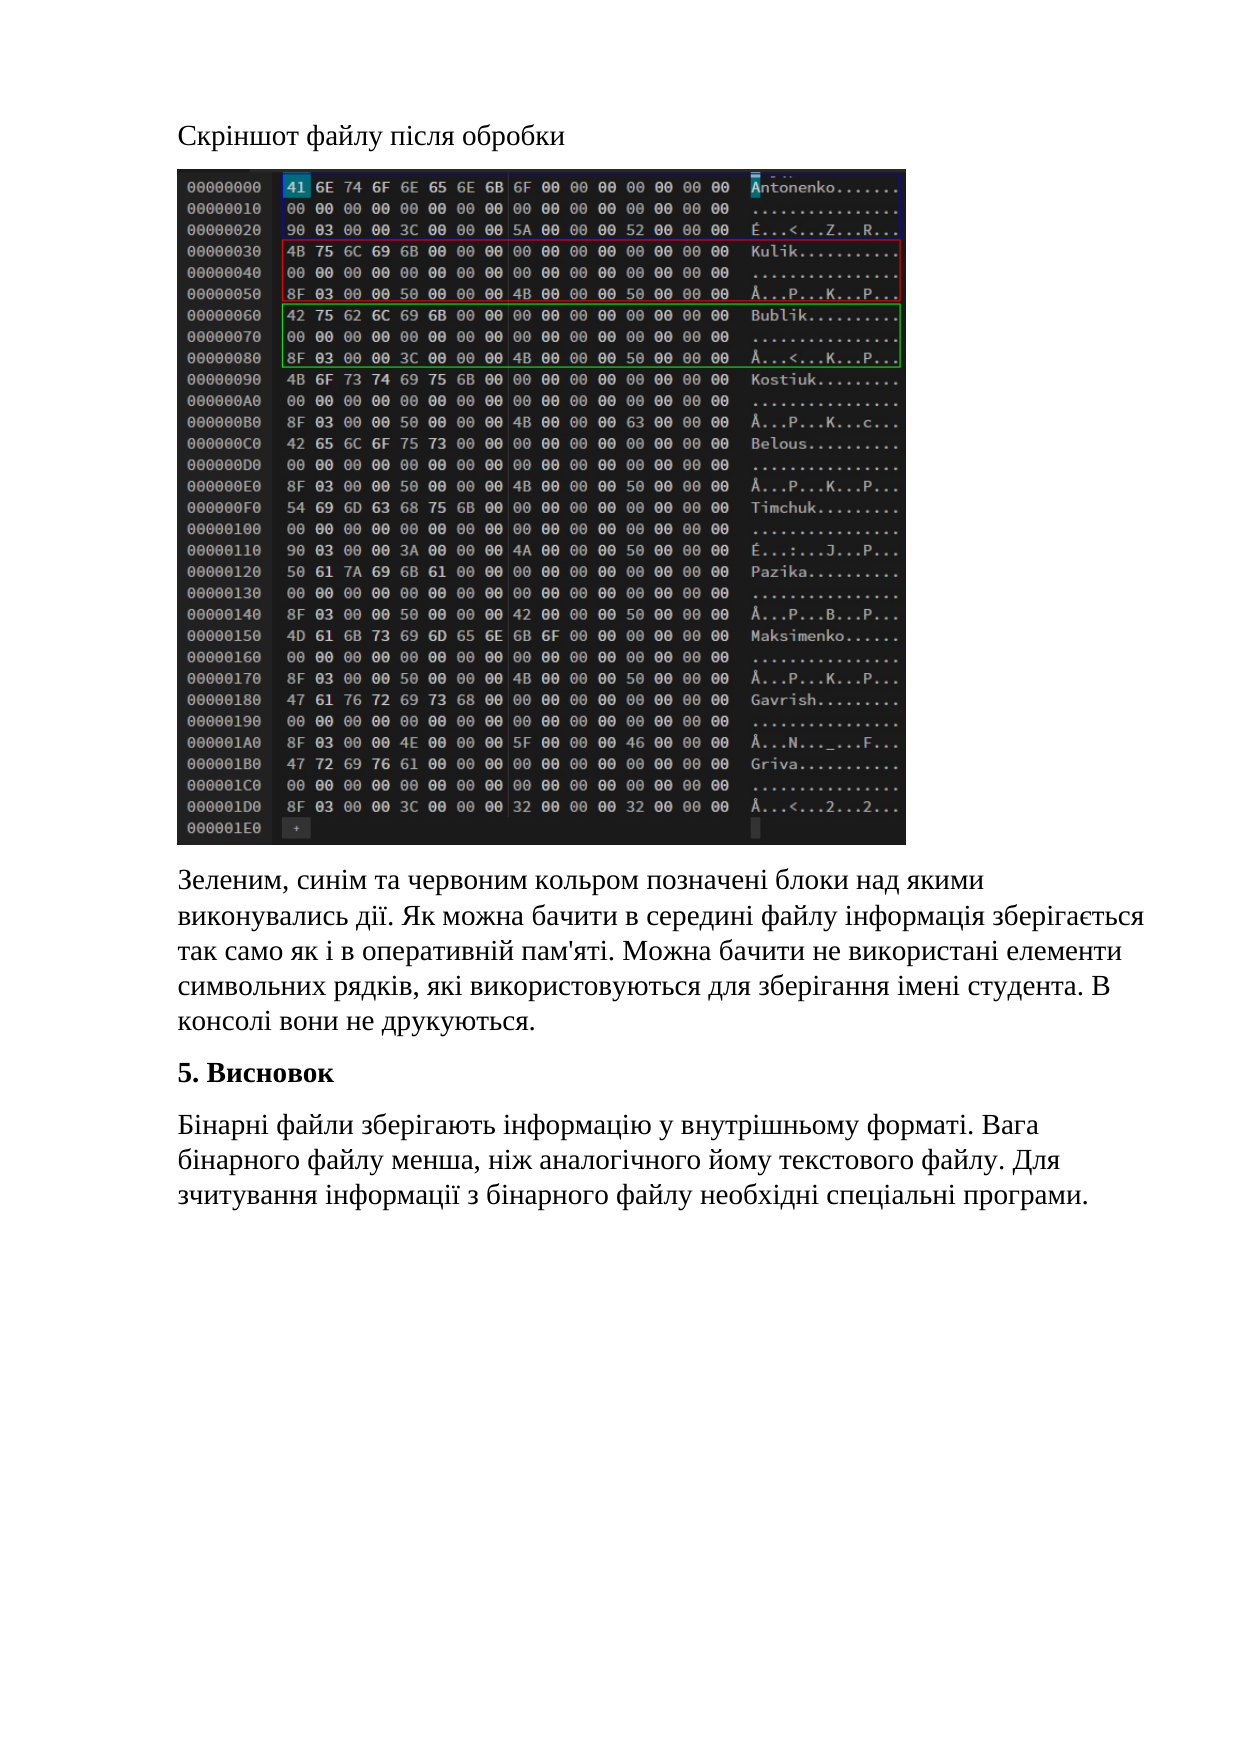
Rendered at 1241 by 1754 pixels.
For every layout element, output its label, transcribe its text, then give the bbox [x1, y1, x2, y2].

text Зеленим, синім та червоним кольром позначені блоки над якими виконувались дії. Як можна бачити в середині файлу інформація зберігається так само як і в оперативній пам'яті. Можна бачити не використані елементи символьних рядків, які використовуються для зберігання імені студента. В консолі вони не друкуються. [177, 862, 1152, 1037]
text Бінарні файли зберігають інформацію у внутрішньому форматі. Вага бінарного файлу менша, ніж аналогічного йому текстового файлу. Для зчитування інформації з бінарного файлу необхідні спеціальні програми. [177, 1107, 1152, 1211]
text 5. Висновок [177, 1055, 1152, 1089]
text Скріншот файлу після обробки [177, 118, 1152, 152]
picture [177, 169, 906, 845]
